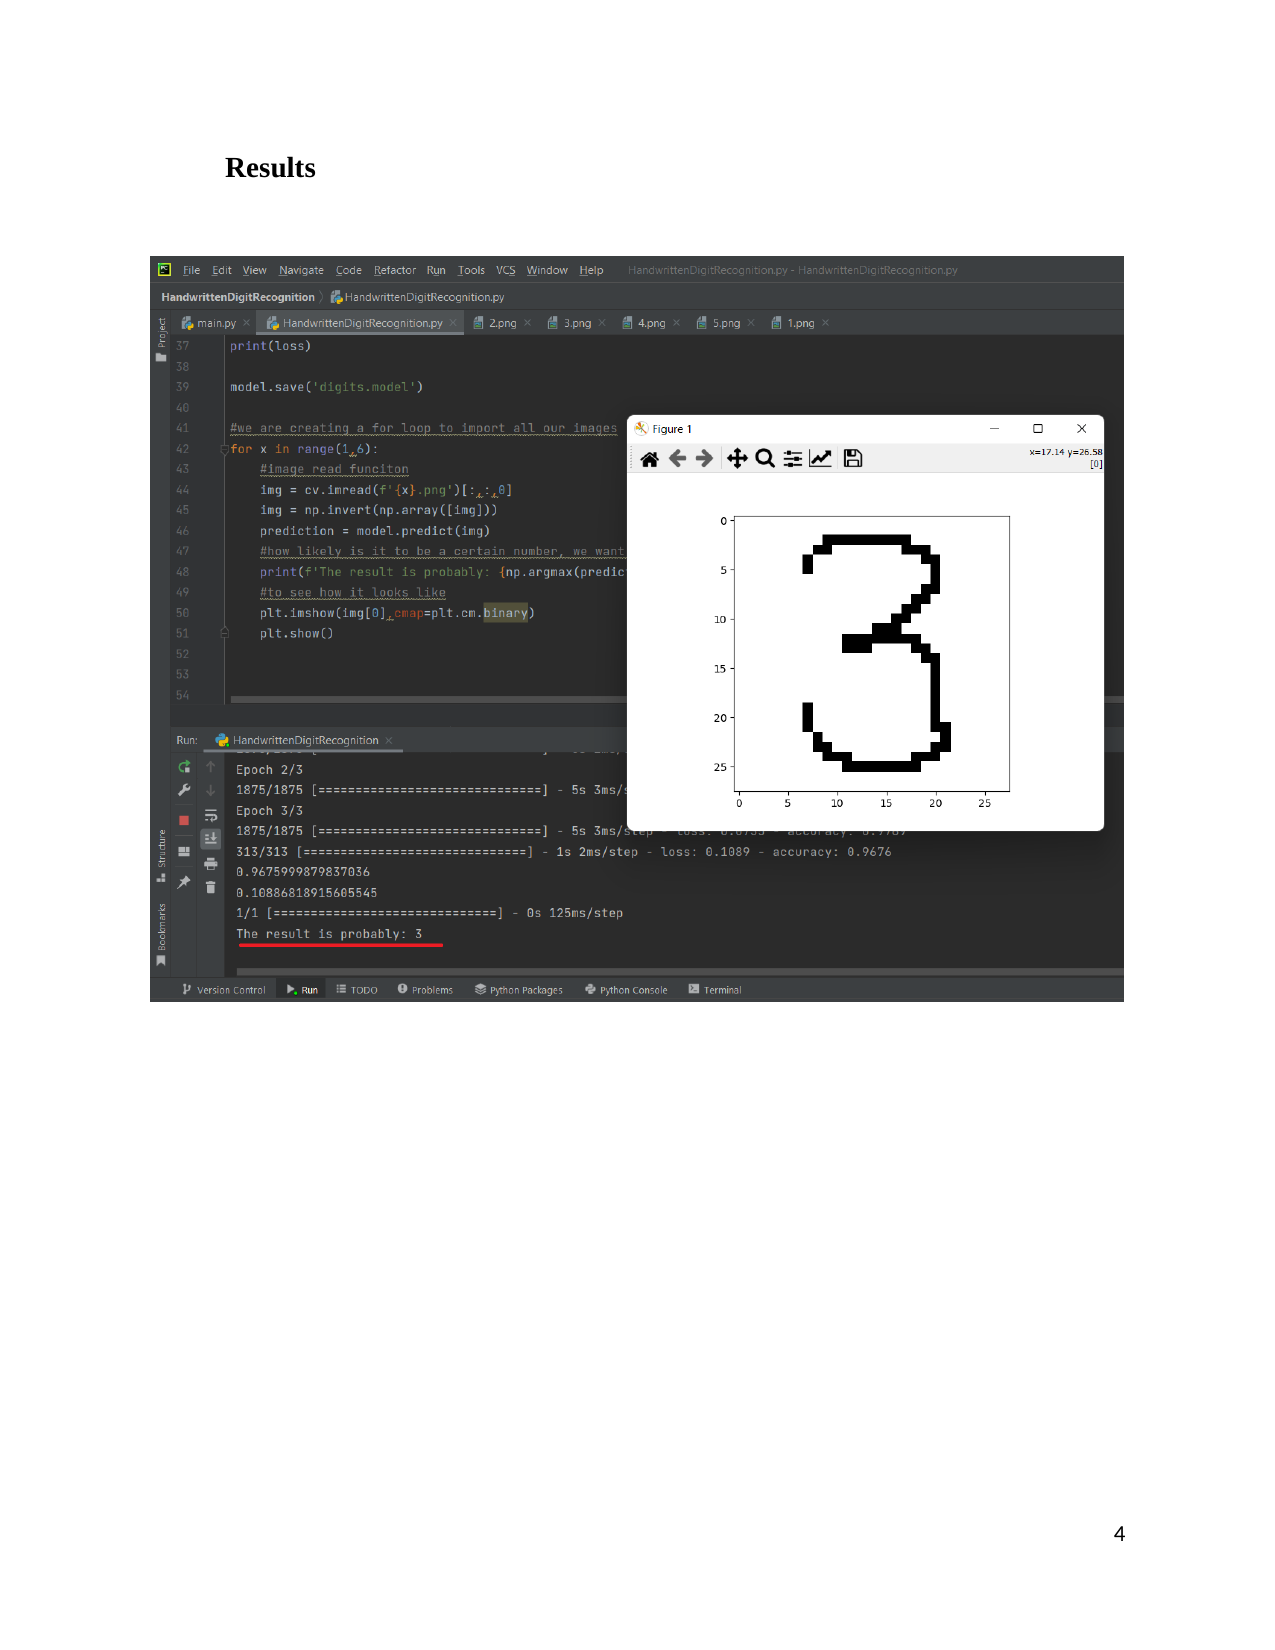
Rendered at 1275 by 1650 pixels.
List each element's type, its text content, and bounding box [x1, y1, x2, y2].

picture [150, 255, 1124, 1002]
text Results [150, 150, 1125, 183]
